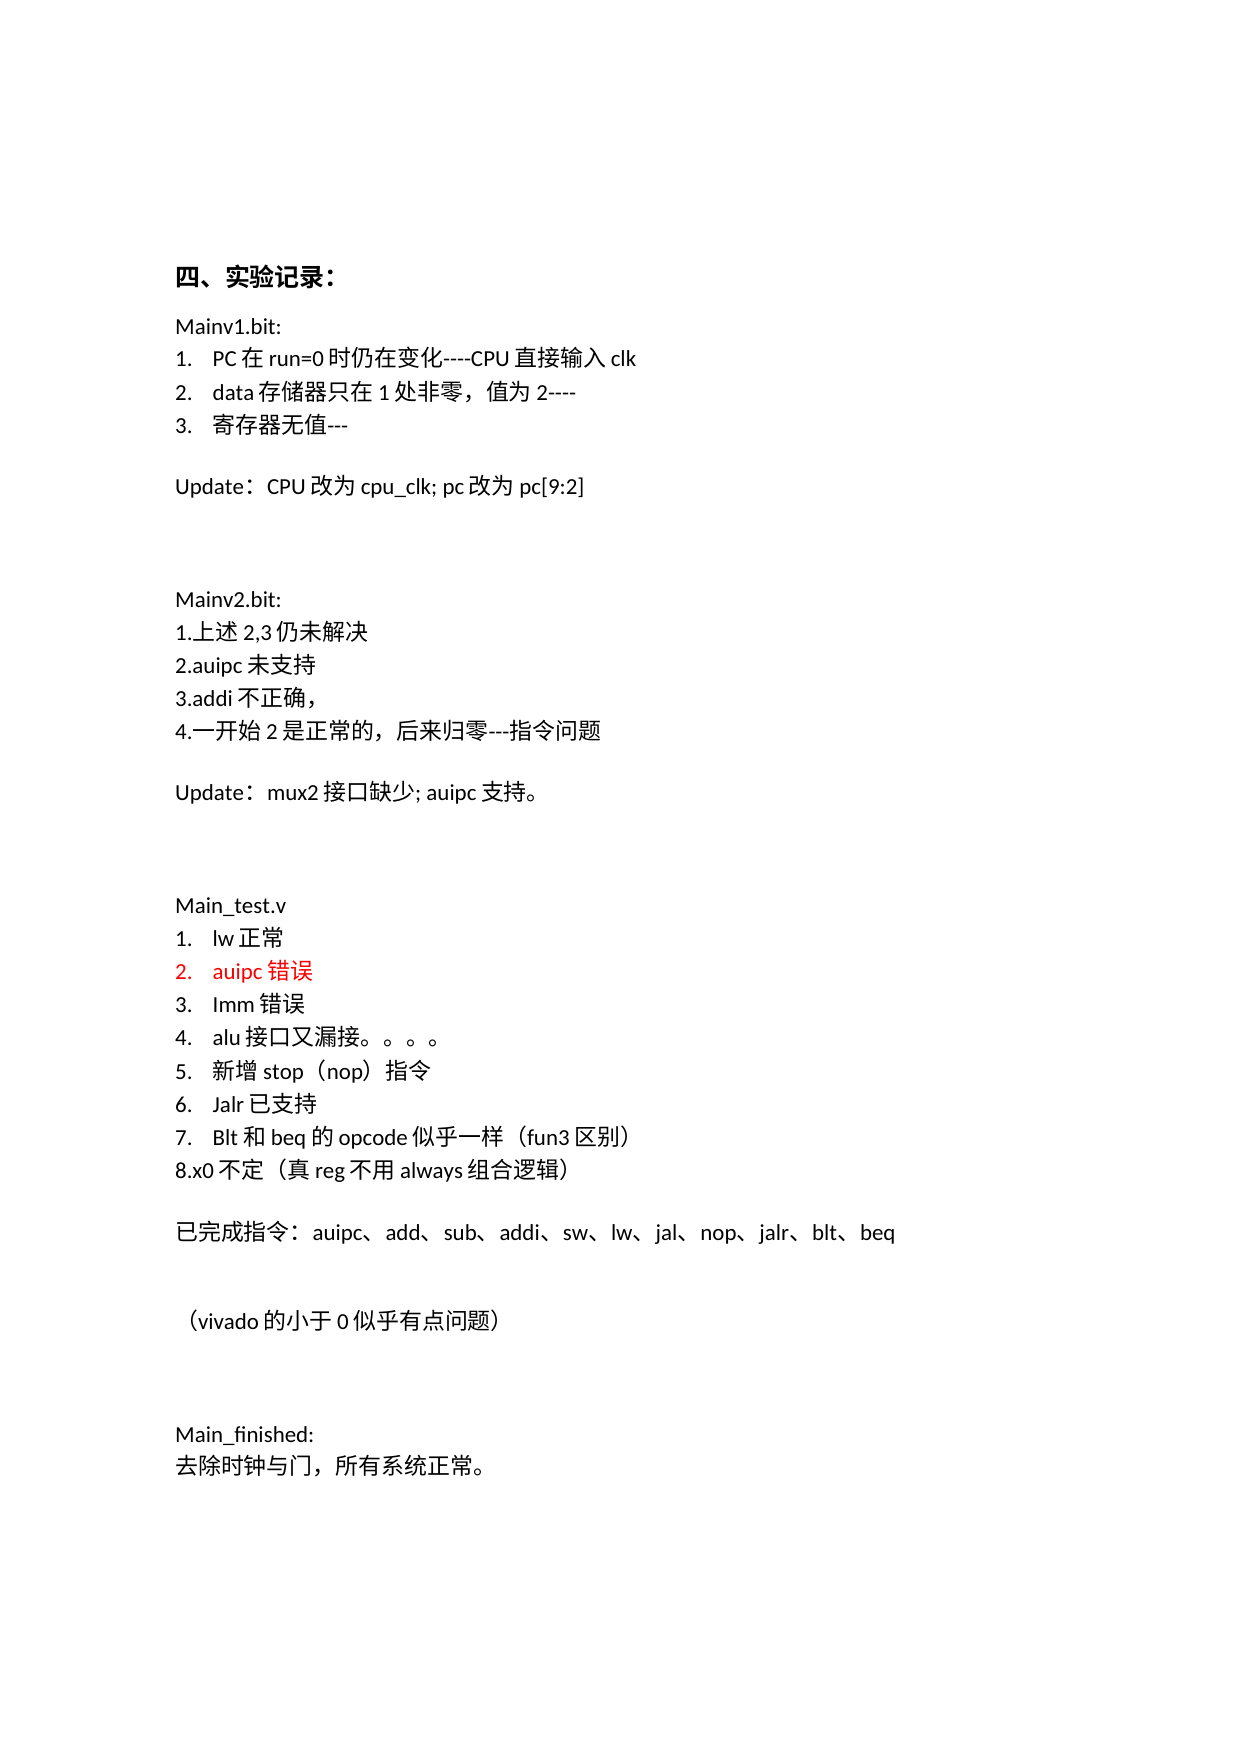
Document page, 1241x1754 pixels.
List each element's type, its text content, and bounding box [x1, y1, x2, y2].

list auipc错误 [175, 953, 1065, 986]
list 寄存器无值--- [175, 407, 1065, 440]
text 四、实验记录： [175, 258, 1065, 294]
text Mainv1.bit: [175, 312, 1065, 340]
text （vivado的小于0似乎有点问题） [175, 1303, 1065, 1336]
text 4.一开始2是正常的，后来归零---指令问题 [175, 713, 1065, 746]
list Jalr已支持 [175, 1086, 1065, 1119]
list lw正常 [175, 919, 1065, 953]
text Update：mux2接口缺少; auipc支持。 [175, 774, 1065, 807]
text Main_test.v [175, 892, 1065, 919]
text 3.addi不正确， [175, 680, 1065, 713]
list data存储器只在1处非零，值为2---- [175, 373, 1065, 407]
list Imm错误 [175, 986, 1065, 1019]
list 新增stop（nop）指令 [175, 1052, 1065, 1086]
text 8.x0不定（真reg不用always组合逻辑） [175, 1152, 1065, 1185]
list PC在run=0时仍在变化----CPU直接输入clk [175, 340, 1065, 373]
text 2.auipc未支持 [175, 647, 1065, 680]
text Mainv2.bit: [175, 585, 1065, 613]
text 去除时钟与门，所有系统正常。 [175, 1448, 1065, 1481]
list alu接口又漏接。。。。 [175, 1019, 1065, 1052]
text 已完成指令：auipc、add、sub、addi、sw、lw、jal、nop、jalr、blt、beq [175, 1213, 1065, 1247]
text Update：CPU改为cpu_clk; pc改为pc[9:2] [175, 468, 1065, 501]
text Main_finished: [175, 1420, 1065, 1448]
text 1.上述2,3仍未解决 [175, 613, 1065, 647]
list Blt 和beq的opcode似乎一样（fun3区别） [175, 1119, 1065, 1152]
